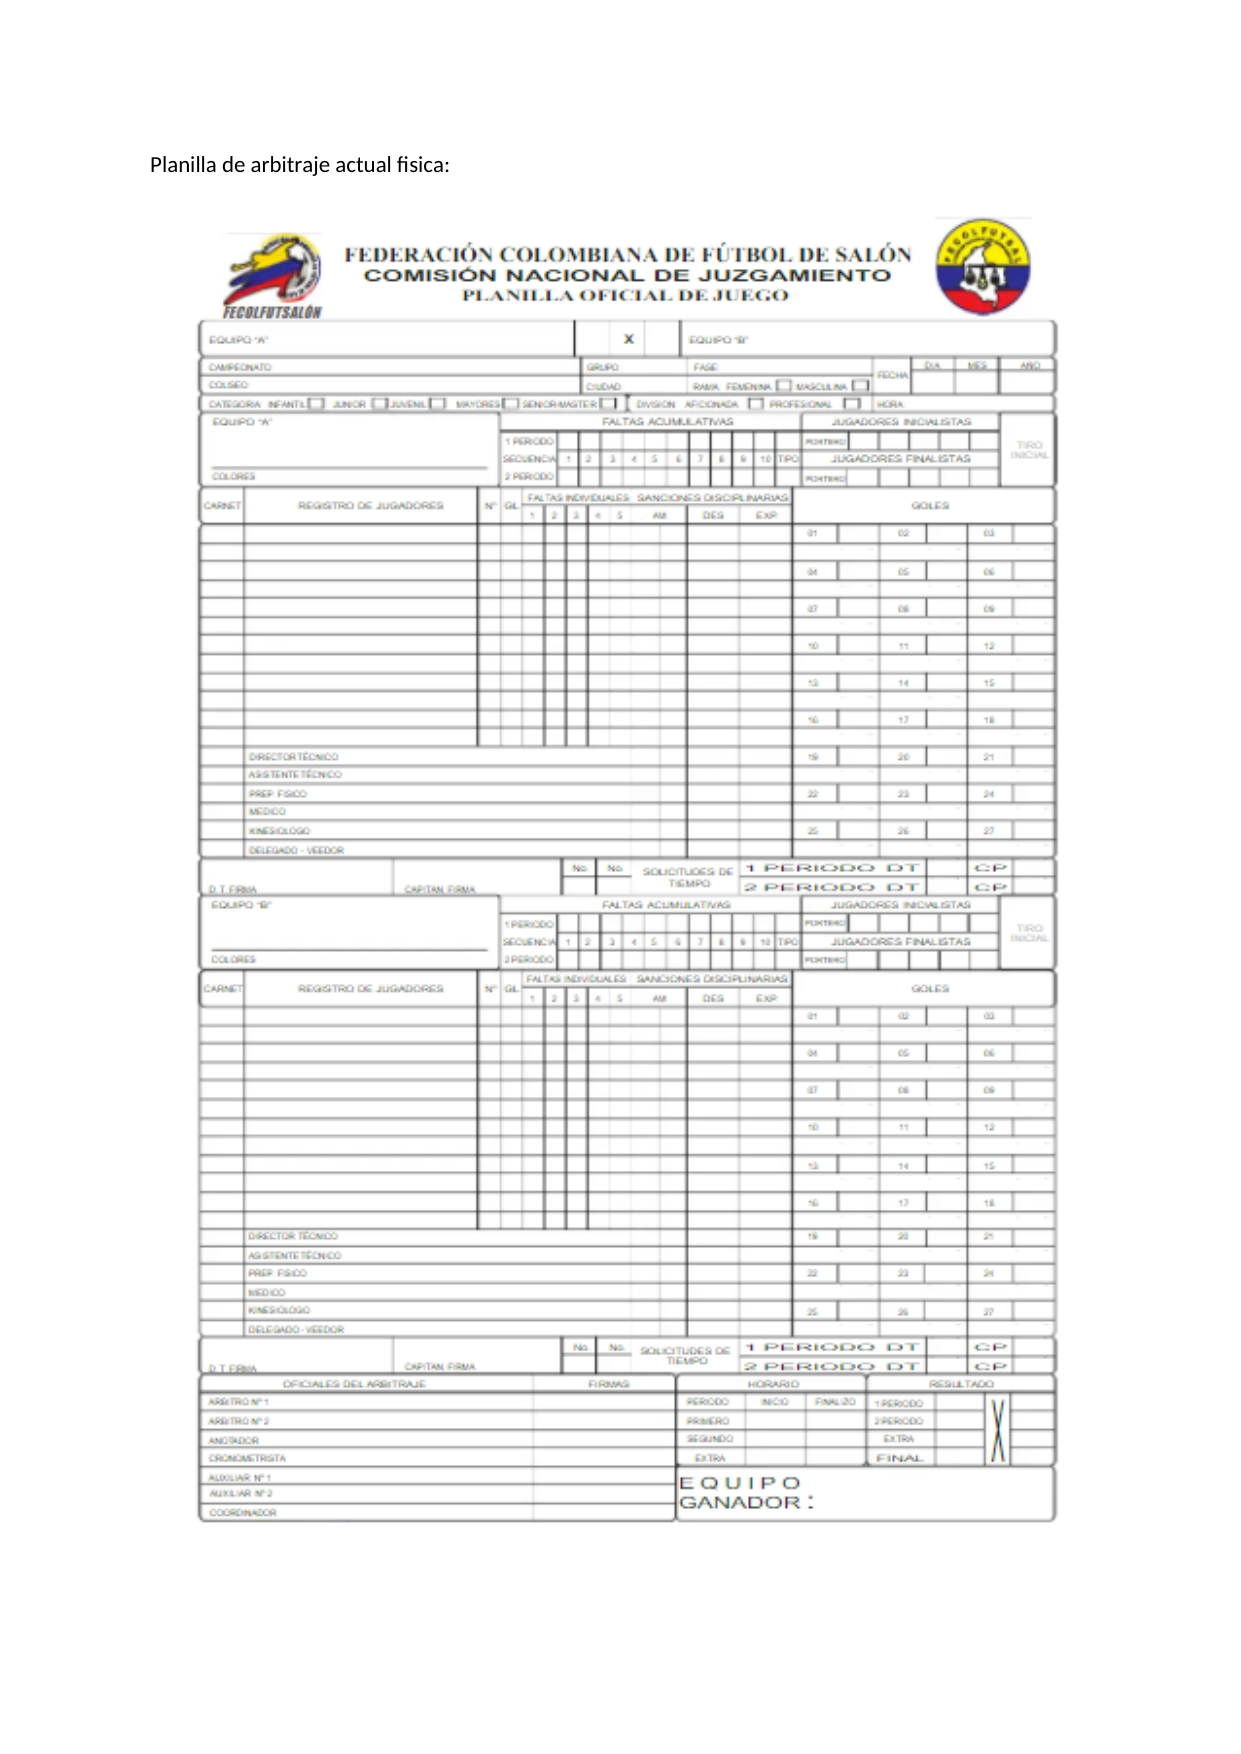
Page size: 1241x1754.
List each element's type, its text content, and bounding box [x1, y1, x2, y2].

picture [150, 196, 1068, 1544]
text Planilla de arbitraje actual fisica: [150, 150, 1090, 178]
